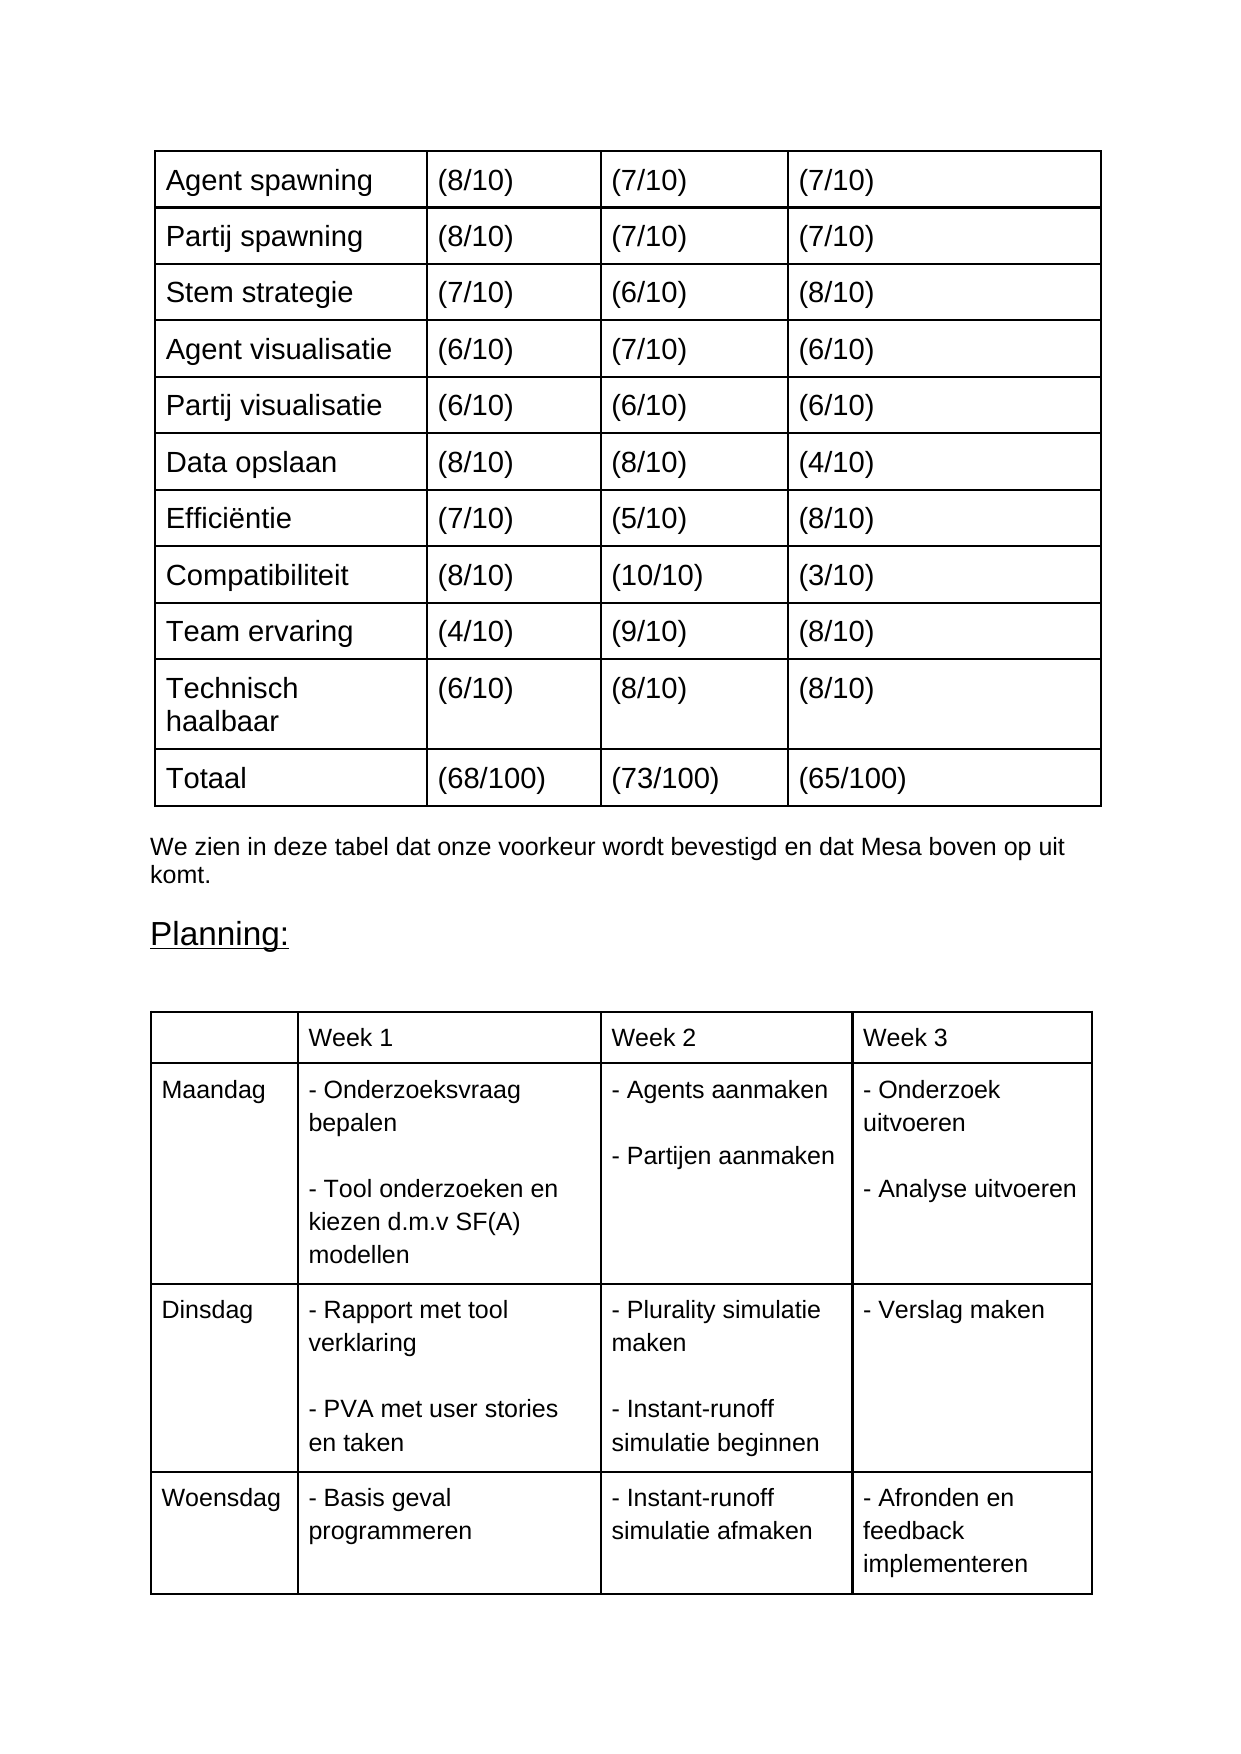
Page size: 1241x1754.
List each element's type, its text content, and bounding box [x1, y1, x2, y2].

table_cell (6/10) [428, 660, 600, 748]
table_cell (8/10) [789, 660, 1100, 748]
table_cell (68/100) [428, 750, 600, 804]
table_cell (65/100) [789, 750, 1100, 804]
table_cell (7/10) [428, 491, 600, 545]
table_cell Dinsdag [152, 1285, 297, 1471]
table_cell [602, 1473, 851, 1592]
table_cell Partij visualisatie [156, 378, 426, 432]
table_cell Totaal [156, 750, 426, 804]
table_cell (4/10) [428, 604, 600, 658]
table_cell - Verslag maken [854, 1285, 1091, 1471]
table_cell (6/10) [602, 265, 787, 319]
table_cell Woensdag [152, 1473, 297, 1592]
table_cell Agent spawning [156, 152, 426, 206]
table_cell Maandag [152, 1064, 297, 1283]
table_cell (8/10) [602, 434, 787, 489]
table_cell (7/10) [602, 152, 787, 206]
table_cell - Onderzoek uitvoeren - Analyse uitvoeren [854, 1064, 1091, 1283]
table_cell (8/10) [428, 152, 600, 206]
table_cell (6/10) [789, 378, 1100, 432]
table_header [152, 1013, 297, 1062]
table_cell (7/10) [428, 265, 600, 319]
table_cell Stem strategie [156, 265, 426, 319]
table_cell (8/10) [428, 547, 600, 602]
table_header Week 1 [299, 1013, 600, 1062]
table_cell (6/10) [602, 378, 787, 432]
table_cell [854, 1473, 1091, 1592]
table_cell (10/10) [602, 547, 787, 602]
table_cell Data opslaan [156, 434, 426, 489]
table_cell (8/10) [789, 604, 1100, 658]
table_cell (8/10) [602, 660, 787, 748]
table_cell - Onderzoeksvraag bepalen - Tool onderzoeken en kiezen d.m.v SF(A) modellen [299, 1064, 600, 1283]
table_cell - Rapport met tool verklaring - PVA met user stories en taken [299, 1285, 600, 1471]
table_cell Compatibiliteit [156, 547, 426, 602]
table_cell (7/10) [602, 321, 787, 376]
table_cell (8/10) [789, 265, 1100, 319]
table_cell (8/10) [428, 434, 600, 489]
table_cell Partij spawning [156, 209, 426, 263]
table_cell - Agents aanmaken - Partijen aanmaken [602, 1064, 851, 1283]
table_header Week 3 [854, 1013, 1091, 1062]
table_cell Technisch haalbaar [156, 660, 426, 748]
table_cell (7/10) [789, 152, 1100, 206]
table_cell (8/10) [789, 491, 1100, 545]
table_cell (6/10) [789, 321, 1100, 376]
table_cell - Plurality simulatie maken - Instant-runoff simulatie beginnen [602, 1285, 851, 1471]
table_cell (8/10) [428, 209, 600, 263]
table_cell (3/10) [789, 547, 1100, 602]
table_cell (9/10) [602, 604, 787, 658]
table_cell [299, 1473, 600, 1592]
table_cell Team ervaring [156, 604, 426, 658]
title Planning: [150, 914, 1090, 953]
table_cell Efficiëntie [156, 491, 426, 545]
table_cell (73/100) [602, 750, 787, 804]
text We zien in deze tabel dat onze voorkeur wordt bevestigd en dat Mesa boven op uit komt. [150, 832, 1090, 889]
table_cell (4/10) [789, 434, 1100, 489]
table_cell (6/10) [428, 321, 600, 376]
table_header Week 2 [602, 1013, 851, 1062]
table_cell Agent visualisatie [156, 321, 426, 376]
table_cell (7/10) [602, 209, 787, 263]
table_cell (5/10) [602, 491, 787, 545]
table_cell (6/10) [428, 378, 600, 432]
table_cell (7/10) [789, 209, 1100, 263]
